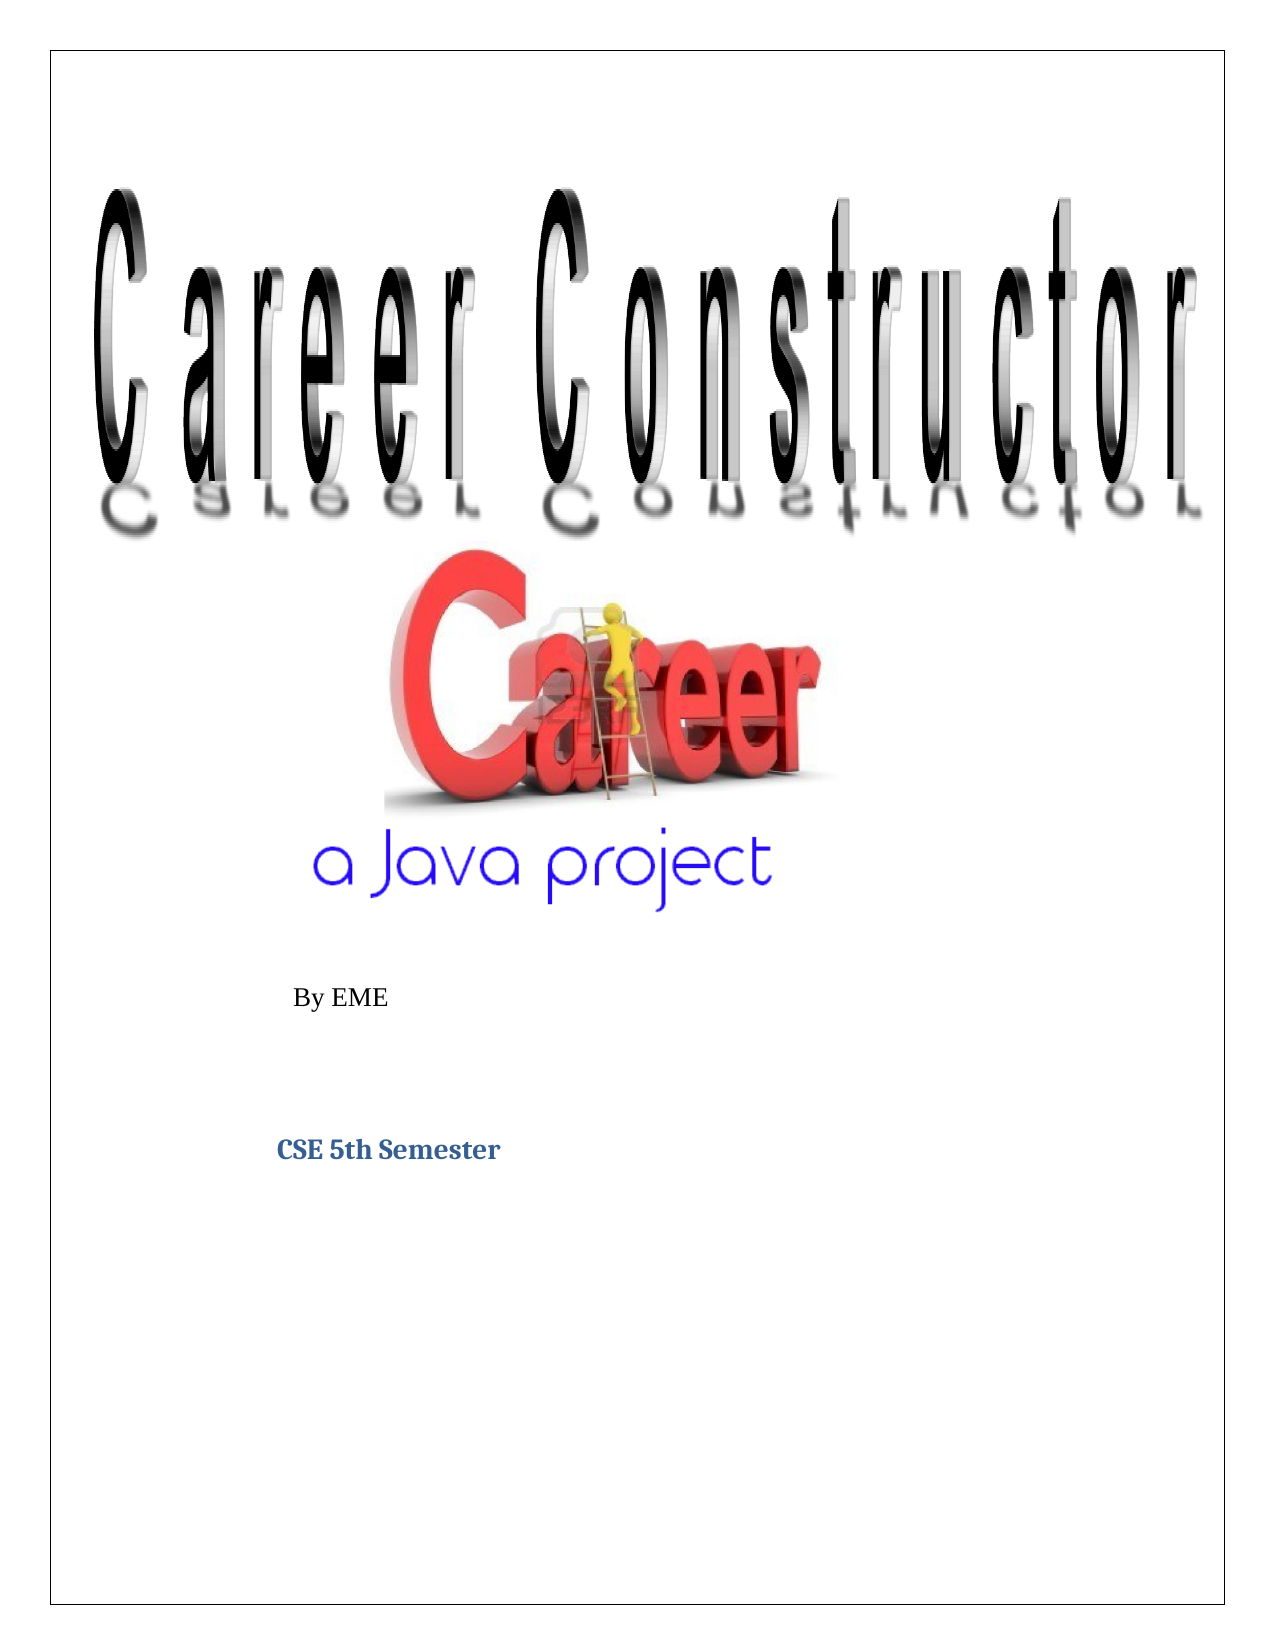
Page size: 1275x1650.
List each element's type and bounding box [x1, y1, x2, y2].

picture [74, 182, 1222, 919]
